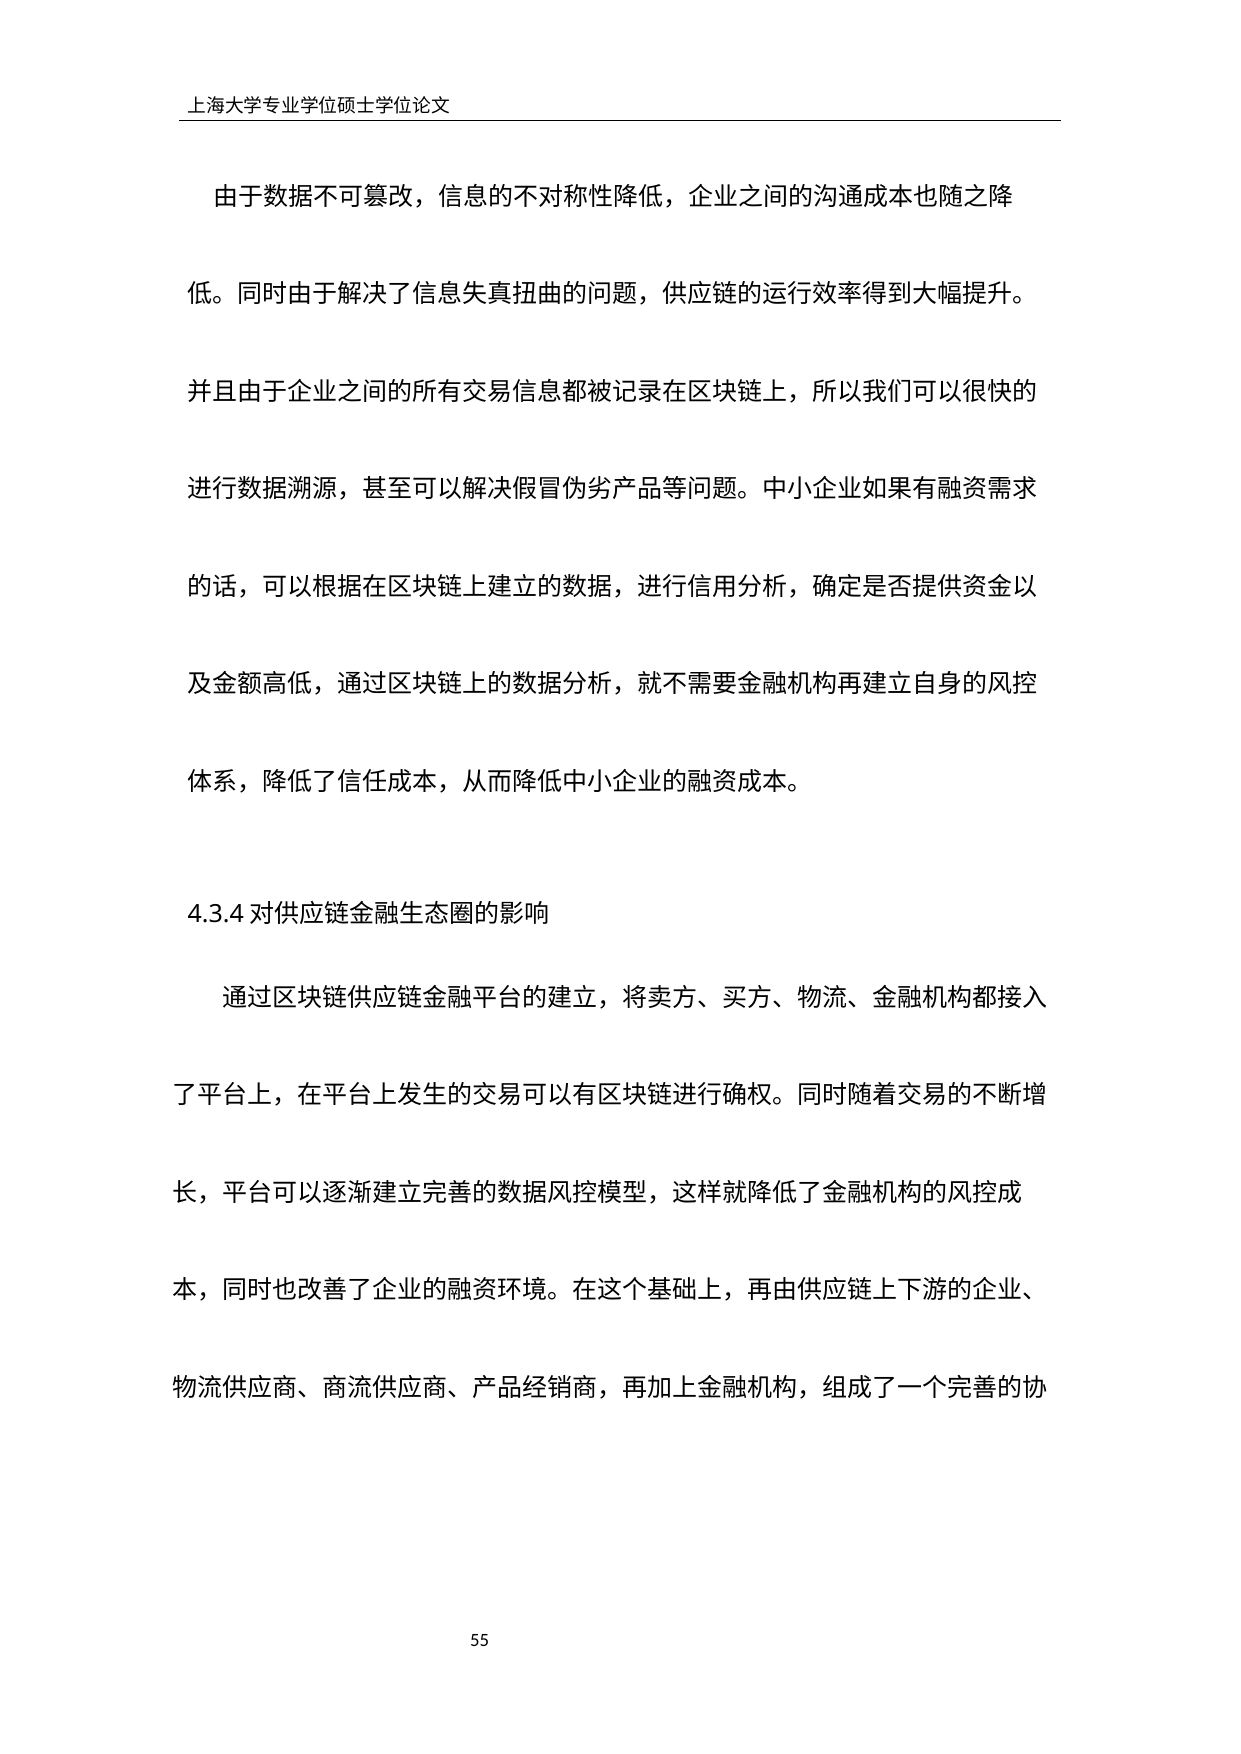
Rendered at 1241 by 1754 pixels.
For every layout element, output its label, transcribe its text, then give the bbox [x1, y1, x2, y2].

list 4.3.4对供应链金融生态圈的影响 [187, 879, 1053, 944]
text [172, 963, 1068, 1418]
list 由于数据不可篡改，信息的不对称性降低，企业之间的沟通成本也随之降低。同时由于解决了信息失真扭曲的问题，供应链的运行效率得到大幅提升。并且由于企业之间的所有交易信息都被记录在区块链上，所以我们可以很快的进行数据溯源，甚至可以解决假冒伪劣产品等问题。中小企业如果有融资需求的话，可以根据在区块链上建立的数据，进行信用分析，确定是否提供资金以及金额高低，通过区块链上的数据分析，就不需要金融机构再建立自身的风控体系，降低了信任成本，从而降低中小企业的融资成本。 [187, 162, 1053, 812]
